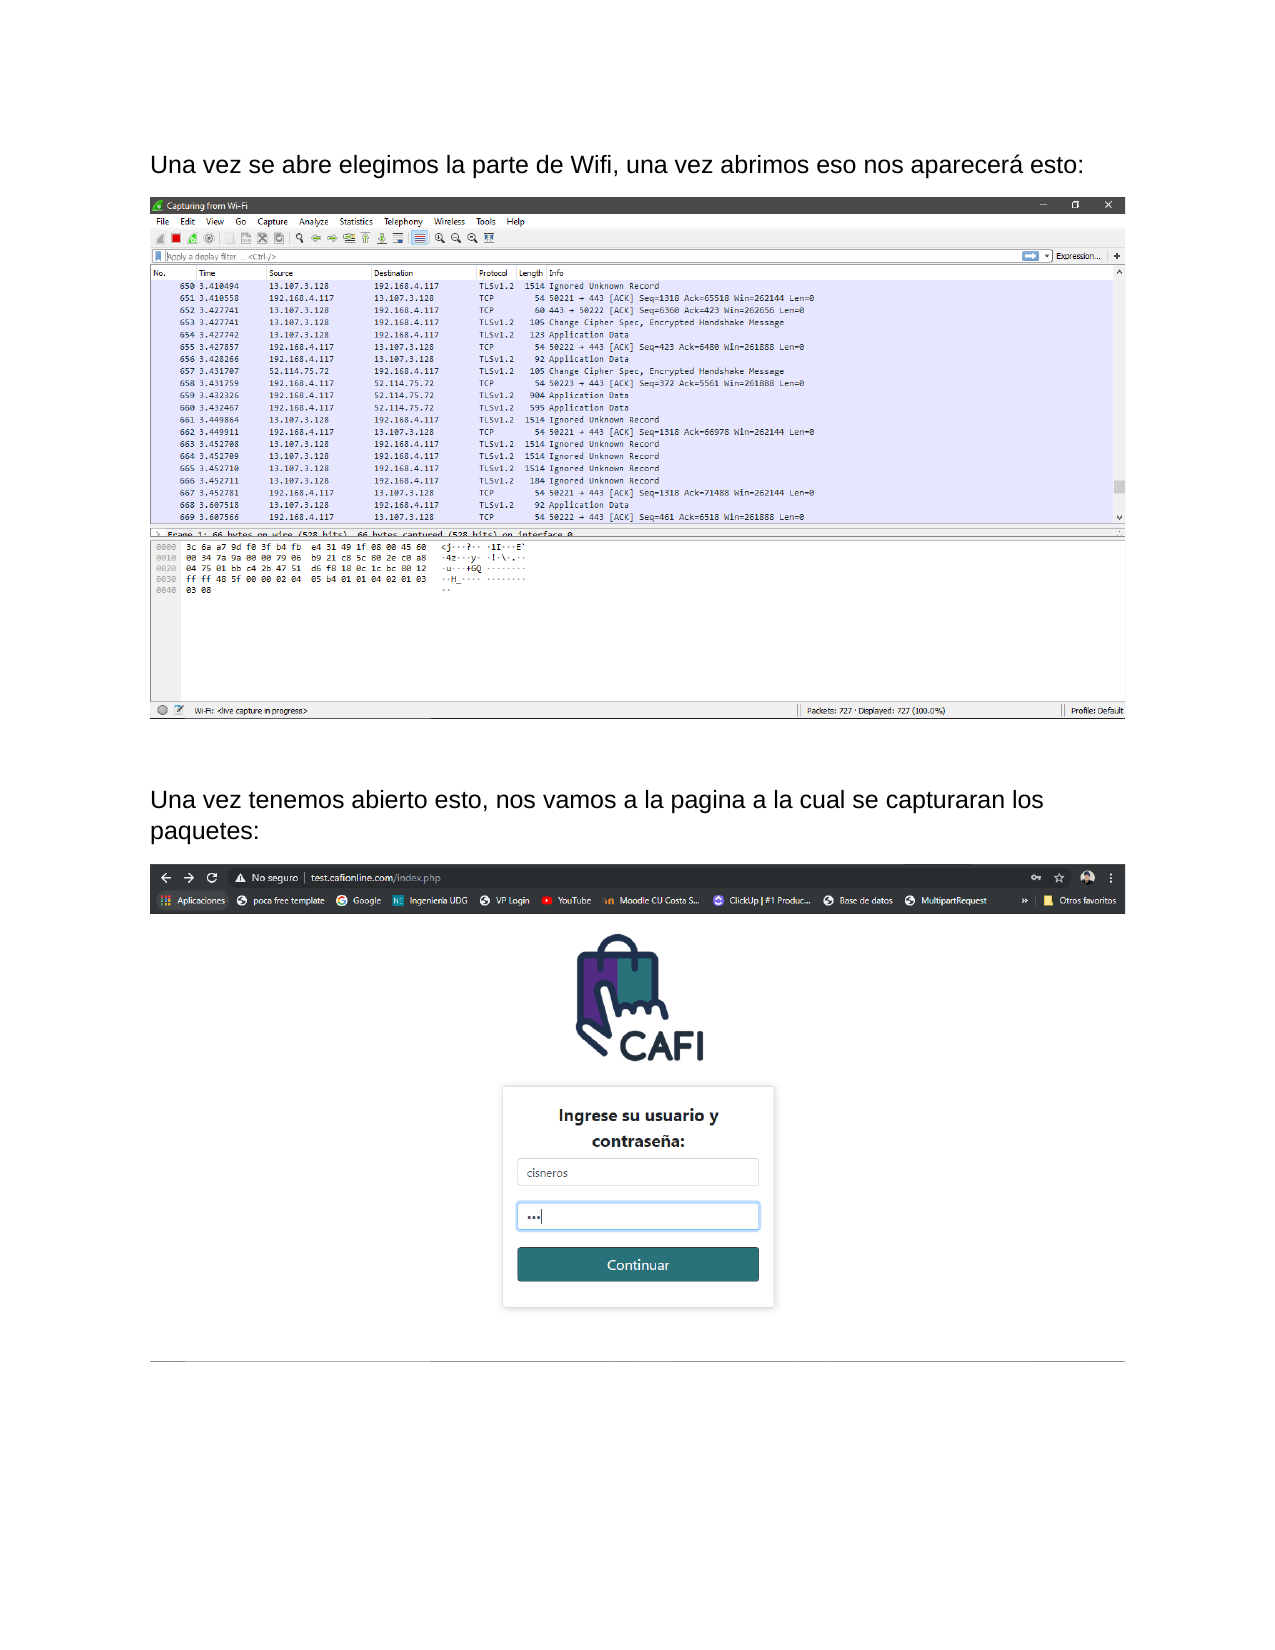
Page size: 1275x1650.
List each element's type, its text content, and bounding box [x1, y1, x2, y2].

picture [150, 864, 1125, 1362]
picture [150, 197, 1125, 719]
text Una vez se abre elegimos la parte de Wifi, una vez abrimos eso nos aparecerá esto: [150, 150, 1125, 179]
text Una vez tenemos abierto esto, nos vamos a la pagina a la cual se capturaran los paquetes: [150, 785, 1125, 845]
